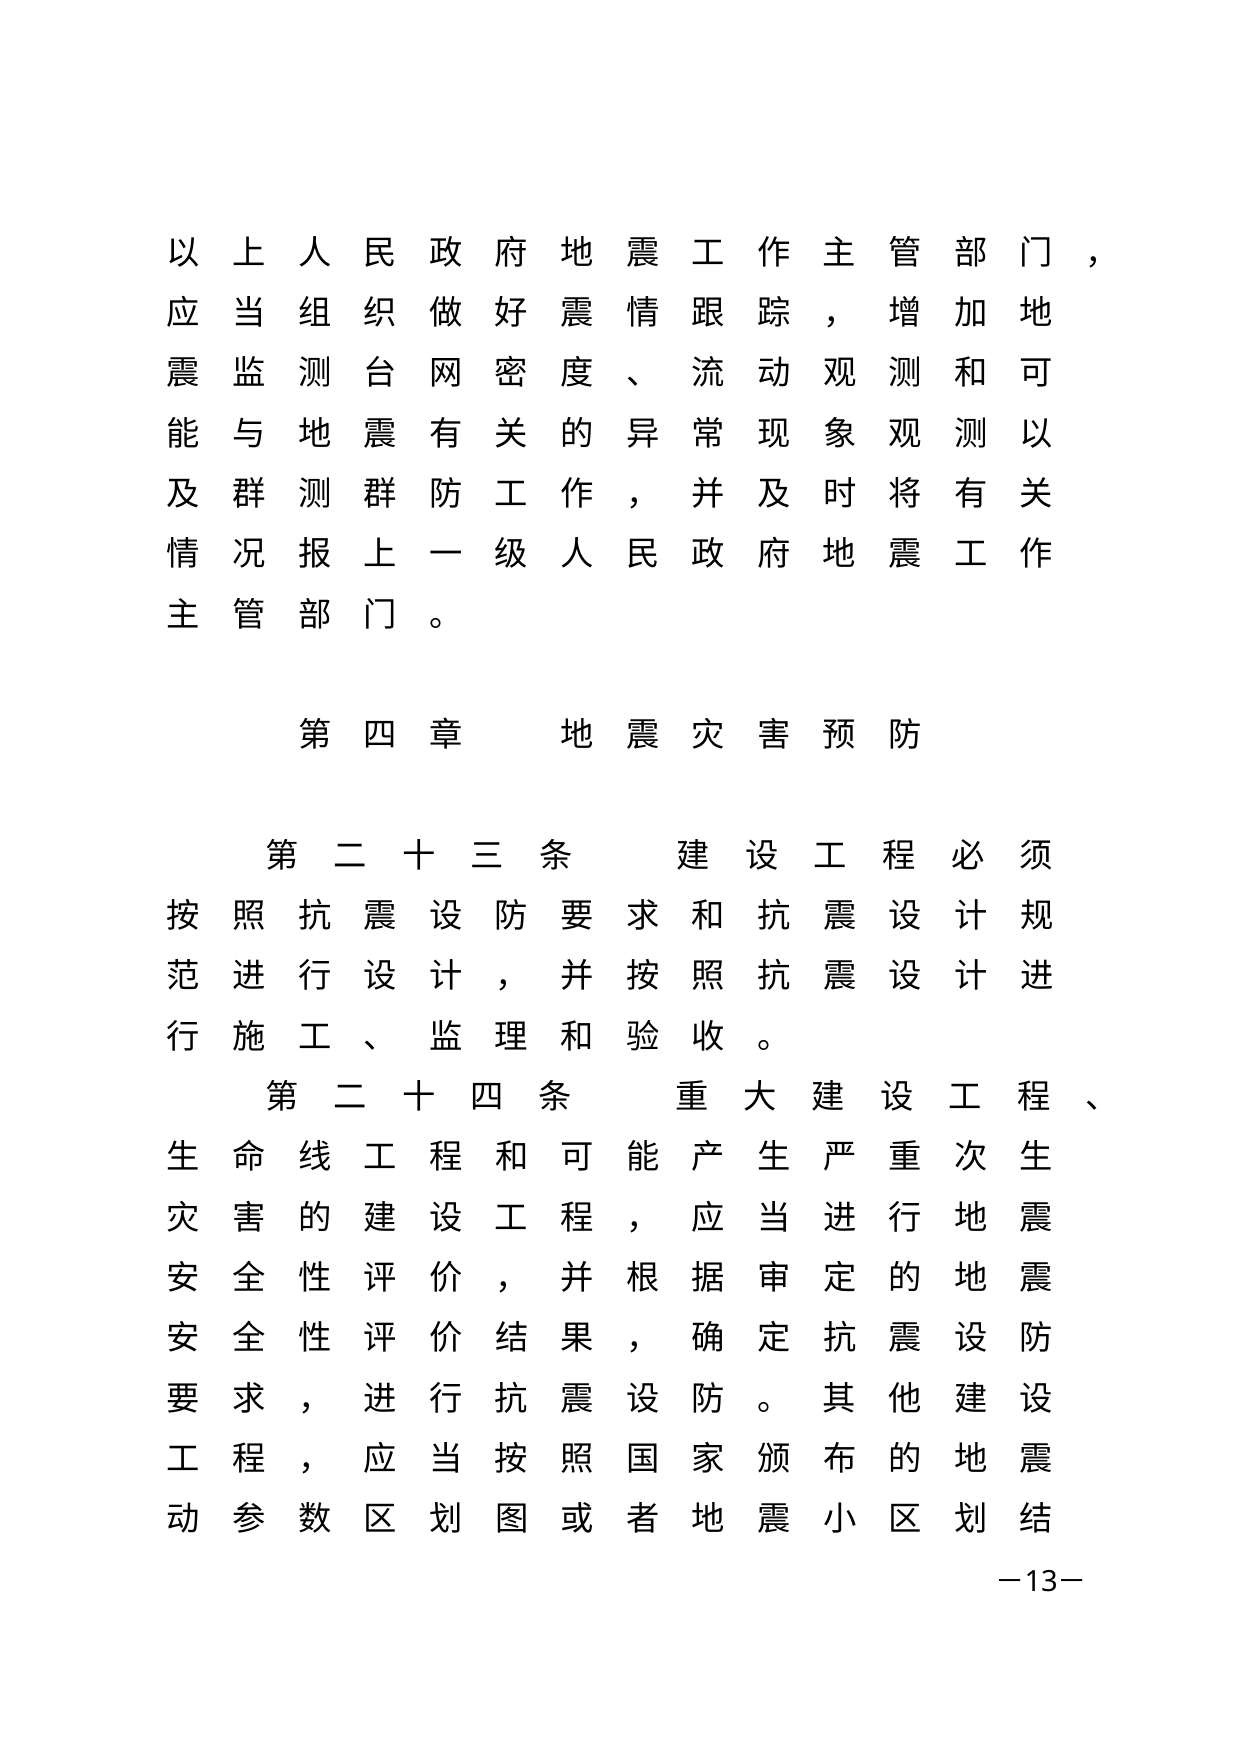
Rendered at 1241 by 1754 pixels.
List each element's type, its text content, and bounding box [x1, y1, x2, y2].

text 第四章 地震灾害预防 [167, 702, 1085, 762]
text 第二十四条 重大建设工程、生命线工程和可能产生严重次生灾害的建设工程，应当进行地震安全性评价，并根据审定的地震安全性评价结果，确定抗震设防要求，进行抗震设防。其他建设工程，应当按照国家颁布的地震动参数区划图或者地震小区划结果确定的抗震设防要求，进行抗震设防。 [167, 1064, 1085, 1546]
text 地震重点监视防御区的县级以上人民政府地震工作主管部门，应当组织做好震情跟踪，增加地震监测台网密度、流动观测和可能与地震有关的异常现象观测以及群测群防工作，并及时将有关情况报上一级人民政府地震工作主管部门。 [167, 219, 1085, 642]
text 第二十三条 建设工程必须按照抗震设防要求和抗震设计规范进行设计，并按照抗震设计进行施工、监理和验收。 [167, 823, 1085, 1064]
